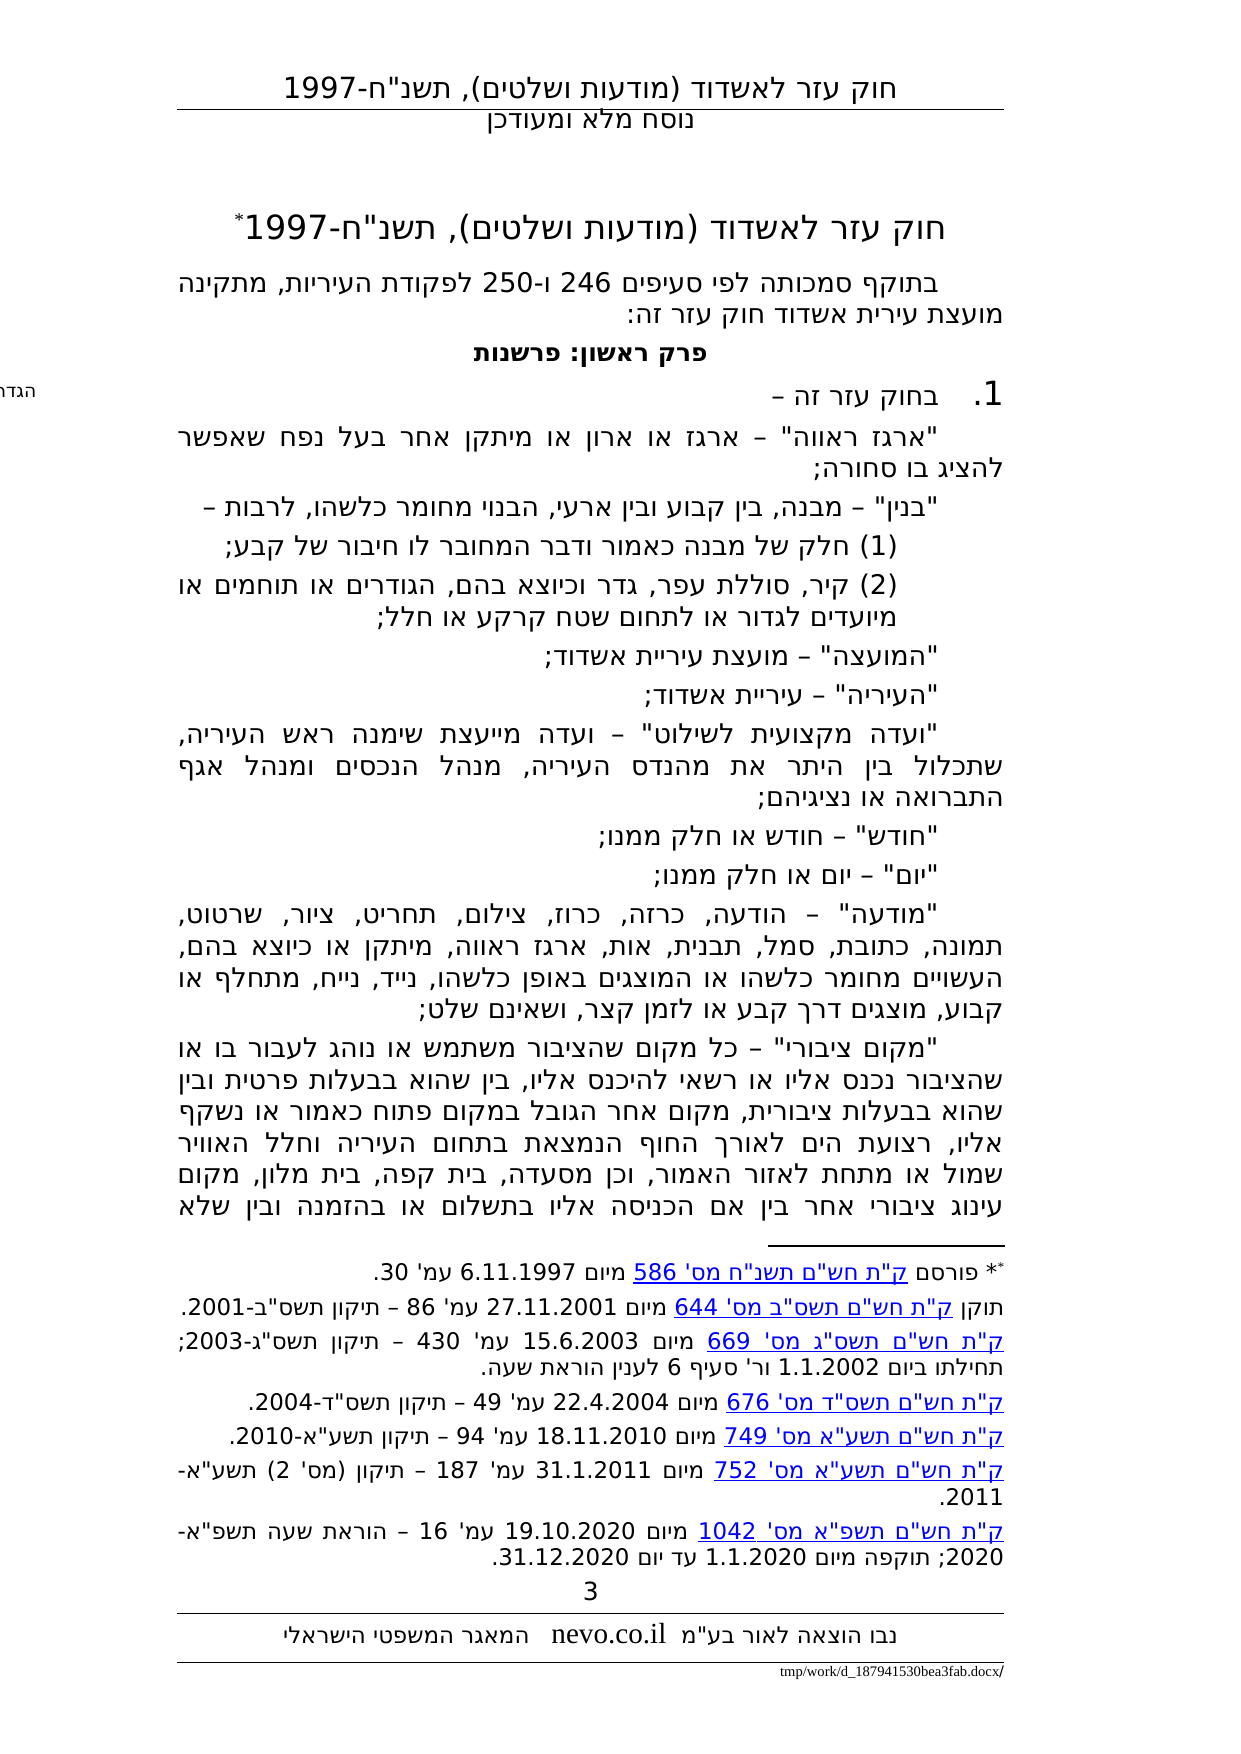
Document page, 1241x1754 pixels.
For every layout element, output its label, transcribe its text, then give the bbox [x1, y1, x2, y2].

text חוק עזר לאשדוד (מודעות ושלטים), תשנ"ח-1997* [177, 208, 1004, 247]
text "המועצה" – מועצת עיריית אשדוד; [177, 640, 1004, 672]
text פרק ראשון: פרשנות [177, 338, 1004, 367]
text "יום" – יום או חלק ממנו; [177, 860, 1004, 891]
text (1) חלק של מבנה כאמור ודבר המחובר לו חיבור של קבע; [177, 531, 898, 562]
text (2) קיר, סוללת עפר, גדר וכיוצא בהם, הגודרים או תוחמים או מיועדים לגדור או לתחום שטח קרקע או חלל; [177, 570, 898, 633]
text 1. בחוק עזר זה – [177, 374, 1004, 413]
text "ועדה מקצועית לשילוט" – ועדה מייעצת שימנה ראש העיריה, שתכלול בין היתר את מהנדס העיריה, מנהל הנכסים ומנהל אגף התברואה או נציגיהם; [177, 718, 1004, 813]
text "מקום ציבורי" – כל מקום שהציבור משתמש או נוהג לעבור בו או שהציבור נכנס אליו או רשאי להיכנס אליו, בין שהוא בבעלות פרטית ובין שהוא בבעלות ציבורית, מקום אחר הגובל במקום פתוח כאמור או נשקף אליו, רצועת הים לאורך החוף הנמצאת בתחום העיריה וחלל האוויר שמול או מתחת לאזור האמור, וכן מסעדה, בית קפה, בית מלון, מקום עינוג ציבורי אחר בין אם הכניסה אליו בתשלום או בהזמנה ובין שלא בתשלום והמיועד לציבור, לרבות מיתקני חינוך, תרבות, ספורט, עינוג ציבורי וכיוצא בהם; [177, 1032, 1004, 1222]
text "מודעה" – הודעה, כרזה, כרוז, צילום, תחריט, ציור, שרטוט, תמונה, כתובת, סמל, תבנית, אות, ארגז ראווה, מיתקן או כיוצא בהם, העשויים מחומר כלשהו או המוצגים באופן כלשהו, נייד, נייח, מתחלף או קבוע, מוצגים דרך קבע או לזמן קצר, ושאינם שלט; [177, 899, 1004, 1025]
text "ארגז ראווה" – ארגז או ארון או מיתקן אחר בעל נפח שאפשר להציג בו סחורה; [177, 421, 1004, 484]
text בתוקף סמכותה לפי סעיפים 246 ו-250 לפקודת העיריות, מתקינה מועצת עירית אשדוד חוק עזר זה: [177, 267, 1004, 330]
text "חודש" – חודש או חלק ממנו; [177, 821, 1004, 852]
text "העיריה" – עיריית אשדוד; [177, 679, 1004, 711]
text "בנין" – מבנה, בין קבוע ובין ארעי, הבנוי מחומר כלשהו, לרבות – [177, 492, 1004, 523]
